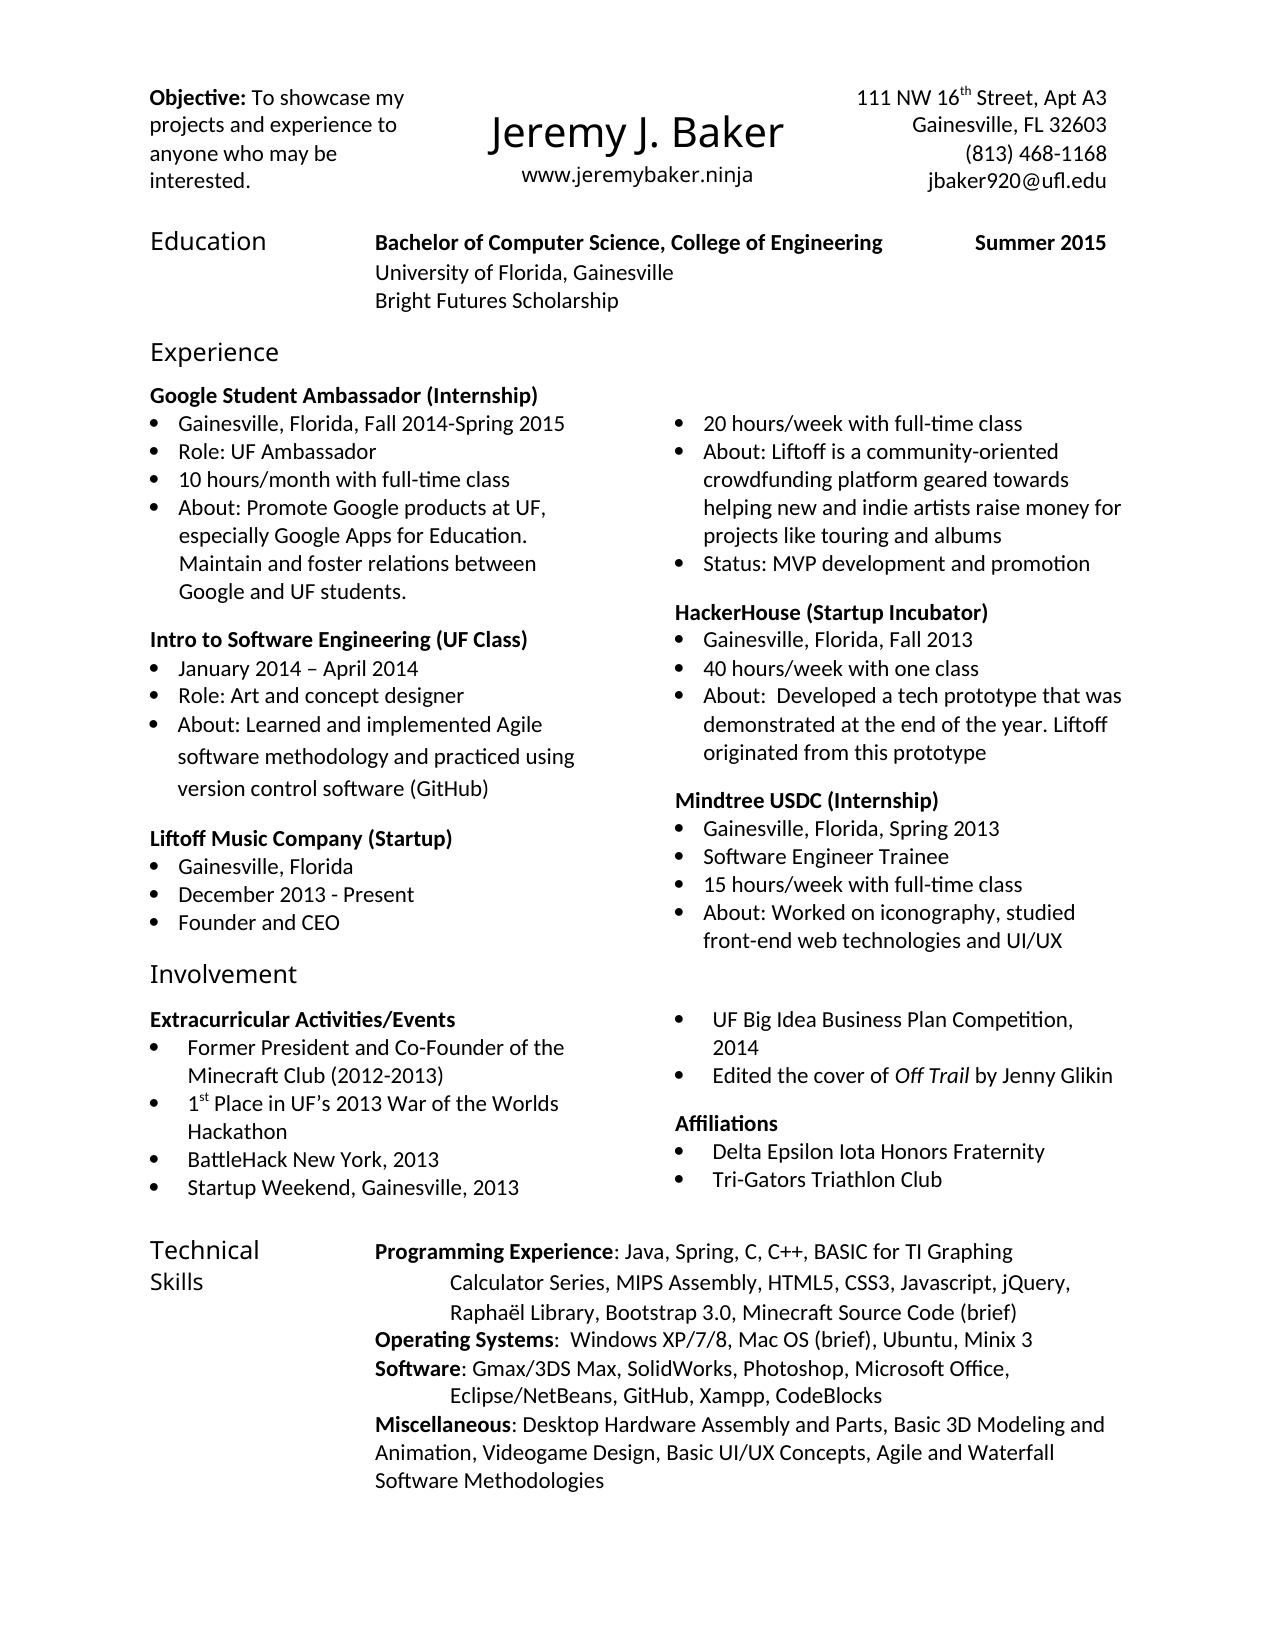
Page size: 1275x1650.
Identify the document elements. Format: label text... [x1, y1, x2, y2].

list About: Worked on iconography, studied front-end web technologies and UI/UX [675, 898, 1125, 954]
list January 2014 – April 2014 [150, 654, 600, 682]
list 40 hours/week with one class [675, 654, 1125, 682]
text Experience [150, 334, 1125, 368]
list Gainesville, Florida [150, 852, 600, 880]
list About: Promote Google products at UF, especially Google Apps for Education. Maintain and foster relations between Google and UF students. [150, 493, 600, 605]
list Gainesville, Florida, Fall 2014-Spring 2015 [150, 409, 600, 437]
list Gainesville, Florida, Fall 2013 [675, 626, 1125, 654]
text Skills Calculator Series, MIPS Assembly, HTML5, CSS3, Javascript, jQuery, Raphaël Library, Bootstrap 3.0, Minecraft Source Code (brief) [150, 1266, 1125, 1326]
text Intro to Software Engineering (UF Class) [150, 626, 600, 654]
list Tri-Gators Triathlon Club [675, 1165, 1125, 1193]
text Bright Futures Scholarship [300, 286, 1125, 314]
list 20 hours/week with full-time class [675, 409, 1125, 437]
list December 2013 - Present [150, 880, 600, 908]
list UF Big Idea Business Plan Competition, 2014 [675, 1005, 1125, 1061]
text Software: Gmax/3DS Max, SolidWorks, Photoshop, Microsoft Office, Eclipse/NetBeans, GitHub, Xampp, CodeBlocks [375, 1354, 1125, 1410]
text Mindtree USDC (Internship) [675, 786, 1125, 814]
list Gainesville, Florida, Spring 2013 [675, 814, 1125, 842]
list Role: UF Ambassador [150, 437, 600, 465]
list Status: MVP development and promotion [675, 549, 1125, 577]
list About: Developed a tech prototype that was demonstrated at the end of the year. Liftoff originated from this prototype [675, 682, 1125, 766]
text Miscellaneous: Desktop Hardware Assembly and Parts, Basic 3D Modeling and Animation, Videogame Design, Basic UI/UX Concepts, Agile and Waterfall Software Methodologies [375, 1410, 1125, 1494]
list Founder and CEO [150, 908, 600, 936]
list Startup Weekend, Gainesville, 2013 [150, 1173, 600, 1201]
text Jeremy J. Baker [150, 103, 1125, 160]
list BattleHack New York, 2013 [150, 1145, 600, 1173]
list Software Engineer Trainee [675, 842, 1125, 870]
list 15 hours/week with full-time class [675, 870, 1125, 898]
text Affiliations [675, 1109, 1125, 1137]
list Delta Epsilon Iota Honors Fraternity [675, 1137, 1125, 1165]
list 1st Place in UF’s 2013 War of the Worlds Hackathon [150, 1089, 600, 1145]
text Liftoff Music Company (Startup) [150, 824, 600, 852]
text Extracurricular Activities/Events [150, 1005, 600, 1033]
text Google Student Ambassador (Internship) [150, 381, 600, 409]
list Role: Art and concept designer [150, 682, 600, 738]
text Technical Programming Experience: Java, Spring, C, C++, BASIC for TI Graphing [150, 1232, 1125, 1266]
list Former President and Co-Founder of the Minecraft Club (2012-2013) [150, 1033, 600, 1089]
list About: Liftoff is a community-oriented crowdfunding platform geared towards helping new and indie artists raise money for projects like touring and albums [675, 437, 1125, 549]
text www.jeremybaker.ninja [150, 160, 1125, 188]
text HackerHouse (Startup Incubator) [675, 598, 1125, 626]
text University of Florida, Gainesville [300, 258, 1125, 286]
text Operating Systems: Windows XP/7/8, Mac OS (brief), Ubuntu, Minix 3 [375, 1326, 1125, 1354]
text Education Bachelor of Computer Science, College of Engineering Summer 2015 [150, 224, 1125, 258]
list 10 hours/month with full-time class [150, 465, 600, 493]
list Edited the cover of Off Trail by Jenny Glikin [675, 1061, 1125, 1089]
text Involvement [150, 957, 1125, 991]
